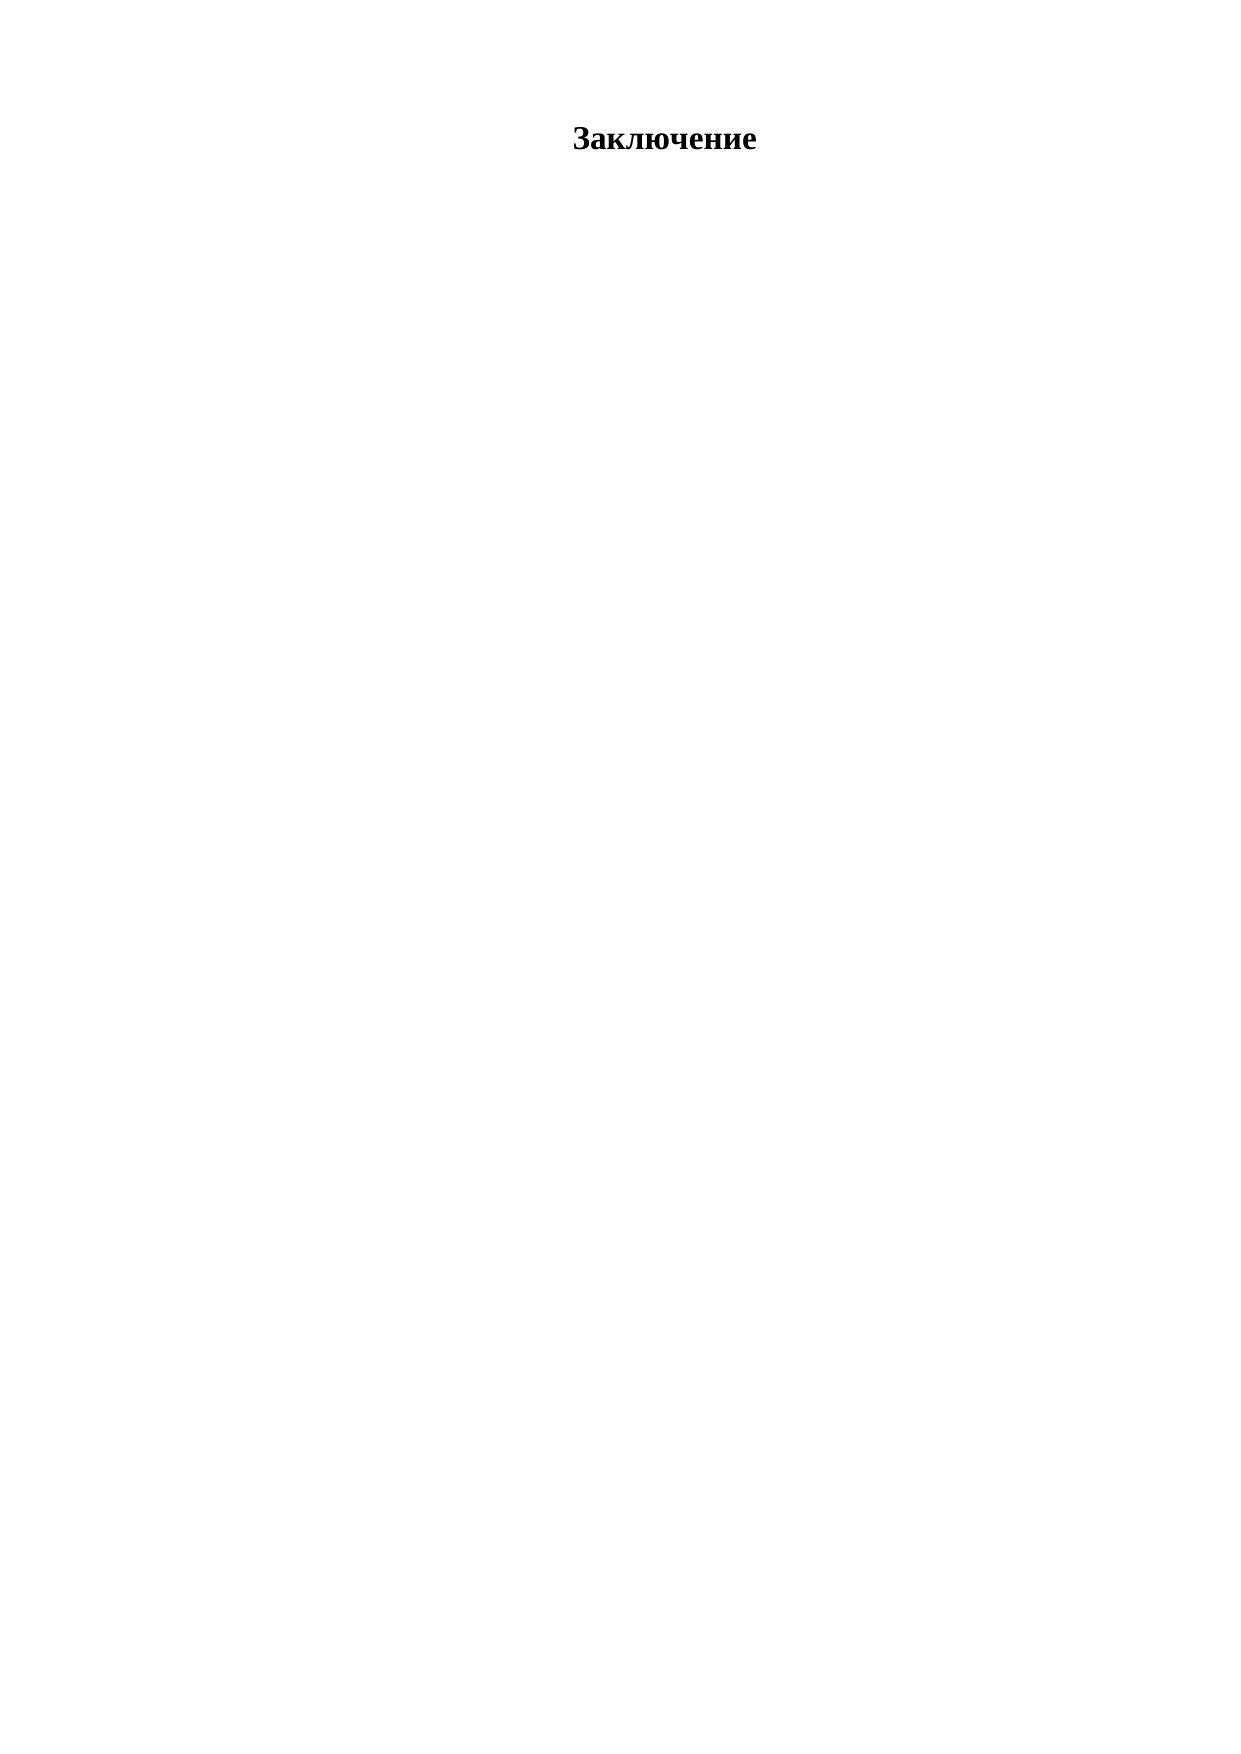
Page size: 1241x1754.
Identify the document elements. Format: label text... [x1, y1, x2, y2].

text Заключение [177, 118, 1152, 156]
